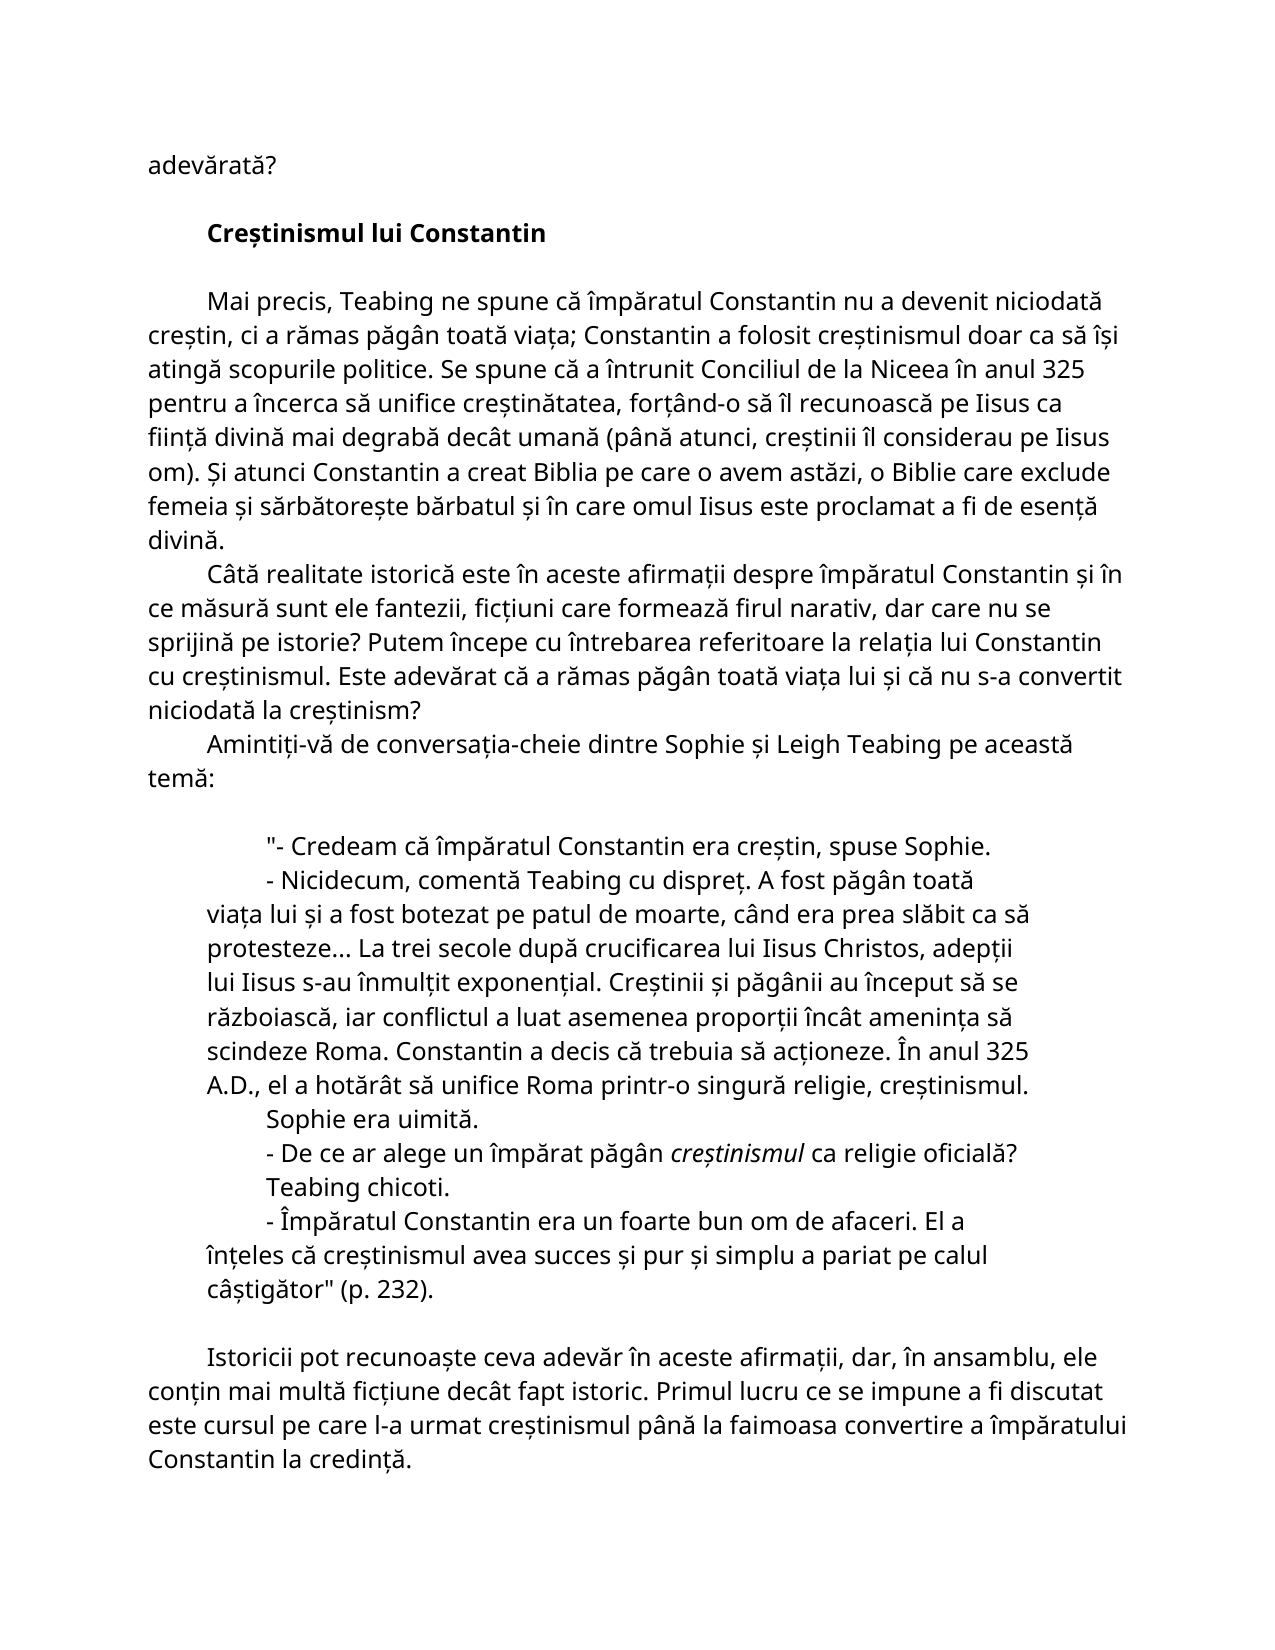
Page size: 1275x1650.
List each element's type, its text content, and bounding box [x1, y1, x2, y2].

text "- Credeam că împăratul Constantin era creştin, spuse Sophie. [207, 829, 1033, 863]
text Câtă realitate istorică este în aceste afirmaţii despre împăratul Constantin şi în ce măsură sunt ele fantezii, ficţiuni care formează firul narativ, dar care nu se sprijină pe istorie? Putem începe cu întrebarea referitoare la relaţia lui Constantin cu creştinismul. Este adevărat că a rămas păgân toată viaţa lui şi că nu s-a convertit niciodată la creştinism? [148, 556, 1127, 727]
text Amintiţi-vă de conversaţia-cheie dintre Sophie şi Leigh Teabing pe această temă: [148, 727, 1127, 795]
text - Nicidecum, comentă Teabing cu dispreţ. A fost păgân toată viaţa lui şi a fost botezat pe patul de moarte, când era prea slăbit ca să protesteze... La trei secole după crucificarea lui Iisus Christos, adepţii lui Iisus s-au înmulţit exponenţial. Creştinii şi păgânii au început să se războiască, iar conflictul a luat asemenea proporţii încât ameninţa să scindeze Roma. Constantin a decis că trebuia să acţioneze. În anul 325 A.D., el a hotărât să unifice Roma printr-o singură religie, creştinismul. [207, 863, 1033, 1101]
text - Împăratul Constantin era un foarte bun om de afaceri. El a înţeles că creştinismul avea succes şi pur şi simplu a pariat pe calul câştigător" (p. 232). [207, 1203, 1033, 1306]
text Sophie era uimită. [207, 1101, 1033, 1135]
text Mai precis, Teabing ne spune că împăratul Constantin nu a devenit niciodată creştin, ci a rămas păgân toată viaţa; Constantin a folosit creştinismul doar ca să îşi atingă scopurile politice. Se spune că a întrunit Conciliul de la Niceea în anul 325 pentru a încerca să unifice creştinătatea, forţând-o să îl recunoască pe Iisus ca fiinţă divină mai degrabă decât umană (până atunci, creştinii îl considerau pe Iisus om). Şi atunci Constantin a creat Biblia pe care o avem astăzi, o Biblie care exclude femeia şi sărbătoreşte bărbatul şi în care omul Iisus este proclamat a fi de esenţă divină. [148, 284, 1127, 556]
text - De ce ar alege un împărat păgân creştinismul ca religie oficială? [207, 1135, 1033, 1169]
text Creştinismul lui Constantin [148, 216, 1127, 250]
text Istoricii pot recunoaşte ceva adevăr în aceste afirmaţii, dar, în ansamblu, ele conţin mai multă ficţiune decât fapt istoric. Primul lucru ce se impune a fi discutat este cursul pe care l-a urmat creştinismul până la faimoasa convertire a împăratului Constantin la credinţă. [148, 1340, 1127, 1476]
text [148, 148, 1127, 182]
text Teabing chicoti. [207, 1169, 1033, 1203]
